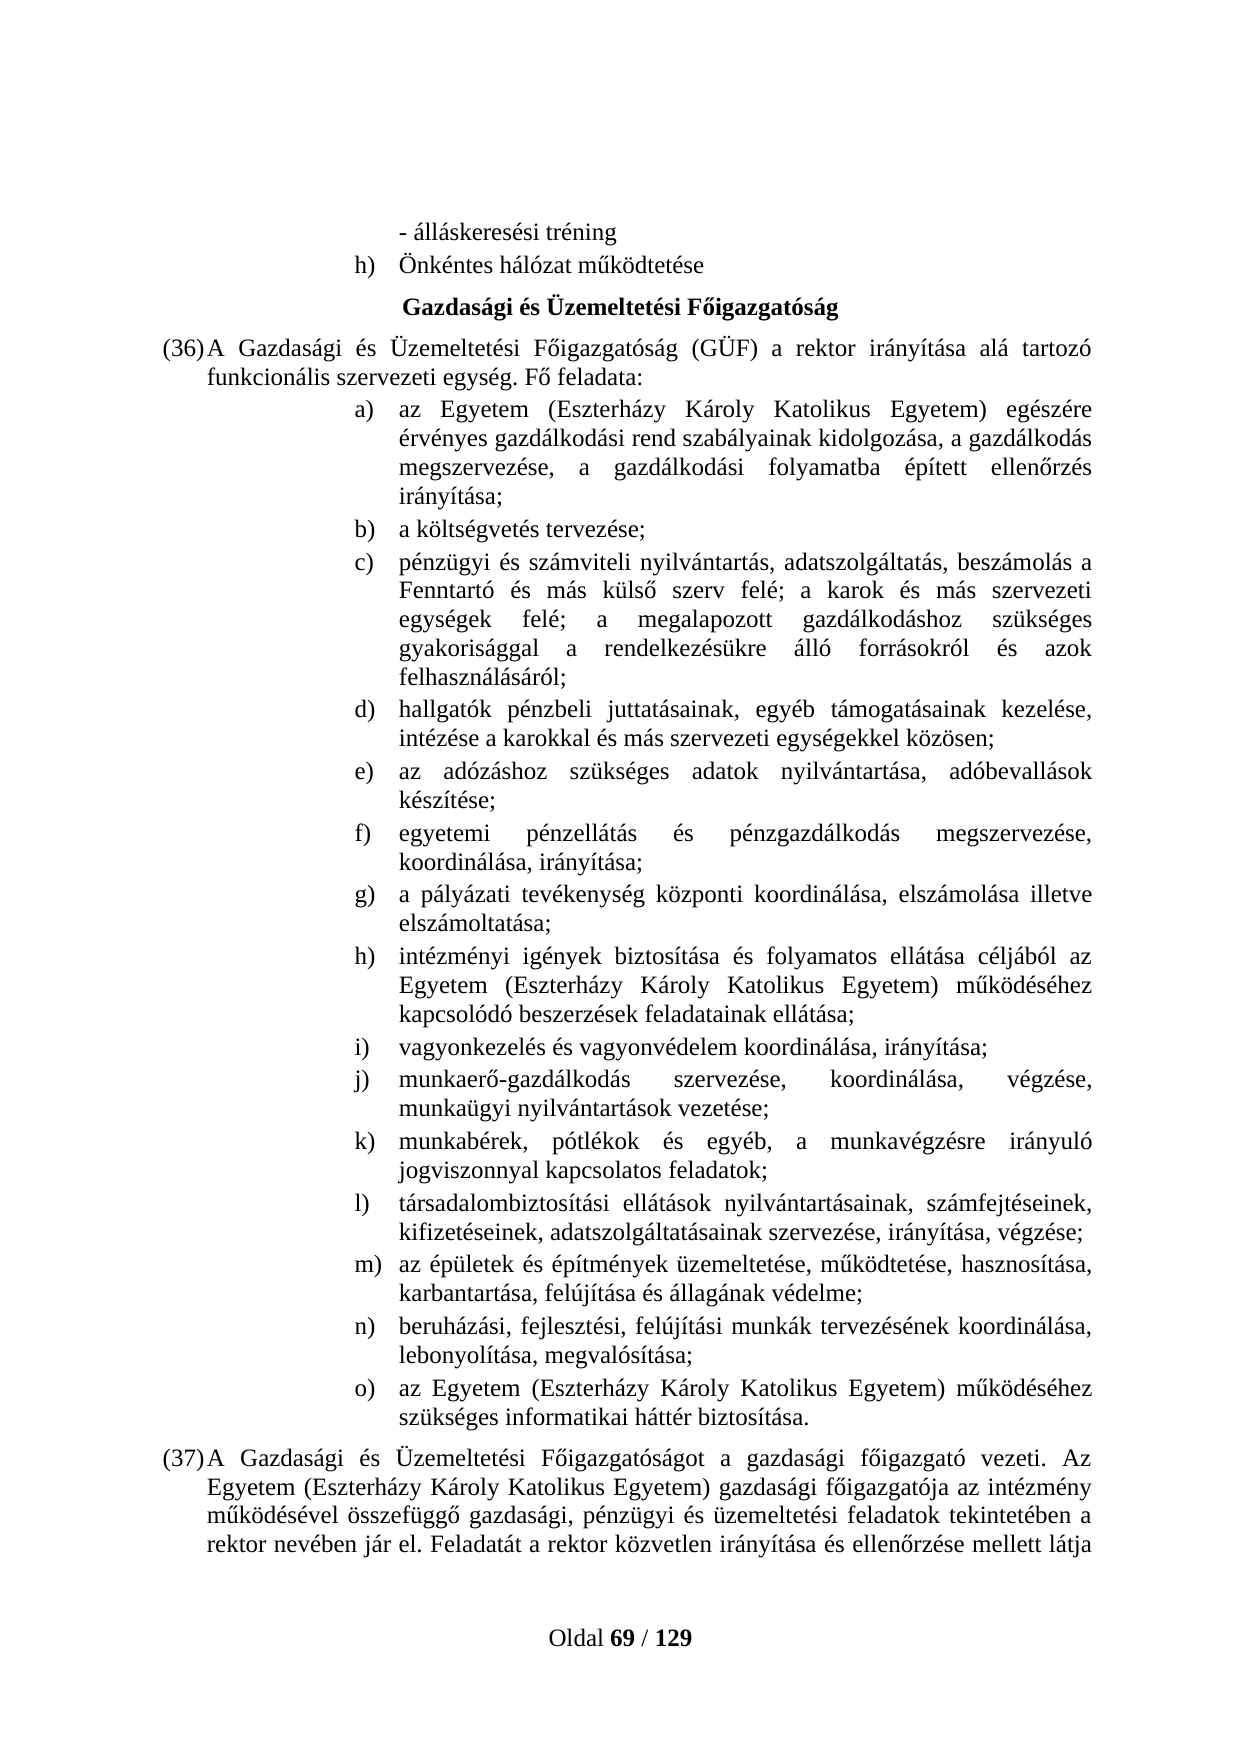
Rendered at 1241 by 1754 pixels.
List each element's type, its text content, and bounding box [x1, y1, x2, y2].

list az épületek és építmények üzemeltetése, működtetése, hasznosítása, karbantartása, felújítása és állagának védelme; [354, 1249, 1093, 1307]
list a költségvetés tervezése; [354, 514, 1093, 542]
list munkaerő-gazdálkodás szervezése, koordinálása, végzése, munkaügyi nyilvántartások vezetése; [354, 1064, 1093, 1122]
list hallgatók pénzbeli juttatásainak, egyéb támogatásainak kezelése, intézése a karokkal és más szervezeti egységekkel közösen; [354, 694, 1093, 752]
text A Gazdasági és Üzemeltetési Főigazgatóság (GÜF) a rektor irányítása alá tartozó funkcionális szervezeti egység. Fő feladata: [162, 333, 1093, 390]
list munkabérek, pótlékok és egyéb, a munkavégzésre irányuló jogviszonnyal kapcsolatos feladatok; [354, 1126, 1093, 1184]
list Önkéntes hálózat működtetése [354, 250, 1093, 279]
list - álláskeresési tréning [399, 217, 1093, 246]
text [162, 1443, 1093, 1558]
list vagyonkezelés és vagyonvédelem koordinálása, irányítása; [354, 1032, 1093, 1060]
list egyetemi pénzellátás és pénzgazdálkodás megszervezése, koordinálása, irányítása; [354, 818, 1093, 875]
list az Egyetem (Eszterházy Károly Katolikus Egyetem) működéséhez szükséges informatikai háttér biztosítása. [354, 1373, 1093, 1430]
list az adózáshoz szükséges adatok nyilvántartása, adóbevallások készítése; [354, 756, 1093, 814]
list intézményi igények biztosítása és folyamatos ellátása céljából az Egyetem (Eszterházy Károly Katolikus Egyetem) működéséhez kapcsolódó beszerzések feladatainak ellátása; [354, 941, 1093, 1027]
list beruházási, fejlesztési, felújítási munkák tervezésének koordinálása, lebonyolítása, megvalósítása; [354, 1311, 1093, 1369]
list a pályázati tevékenység központi koordinálása, elszámolása illetve elszámoltatása; [354, 879, 1093, 937]
list pénzügyi és számviteli nyilvántartás, adatszolgáltatás, beszámolás a Fenntartó és más külső szerv felé; a karok és más szervezeti egységek felé; a megalapozott gazdálkodáshoz szükséges gyakorisággal a rendelkezésükre álló forrásokról és azok felhasználásáról; [354, 547, 1093, 690]
list az Egyetem (Eszterházy Károly Katolikus Egyetem) egészére érvényes gazdálkodási rend szabályainak kidolgozása, a gazdálkodás megszervezése, a gazdálkodási folyamatba épített ellenőrzés irányítása; [354, 394, 1093, 509]
list társadalombiztosítási ellátások nyilvántartásainak, számfejtéseinek, kifizetéseinek, adatszolgáltatásainak szervezése, irányítása, végzése; [354, 1188, 1093, 1245]
subtitle Gazdasági és Üzemeltetési Főigazgatóság [148, 292, 1093, 320]
